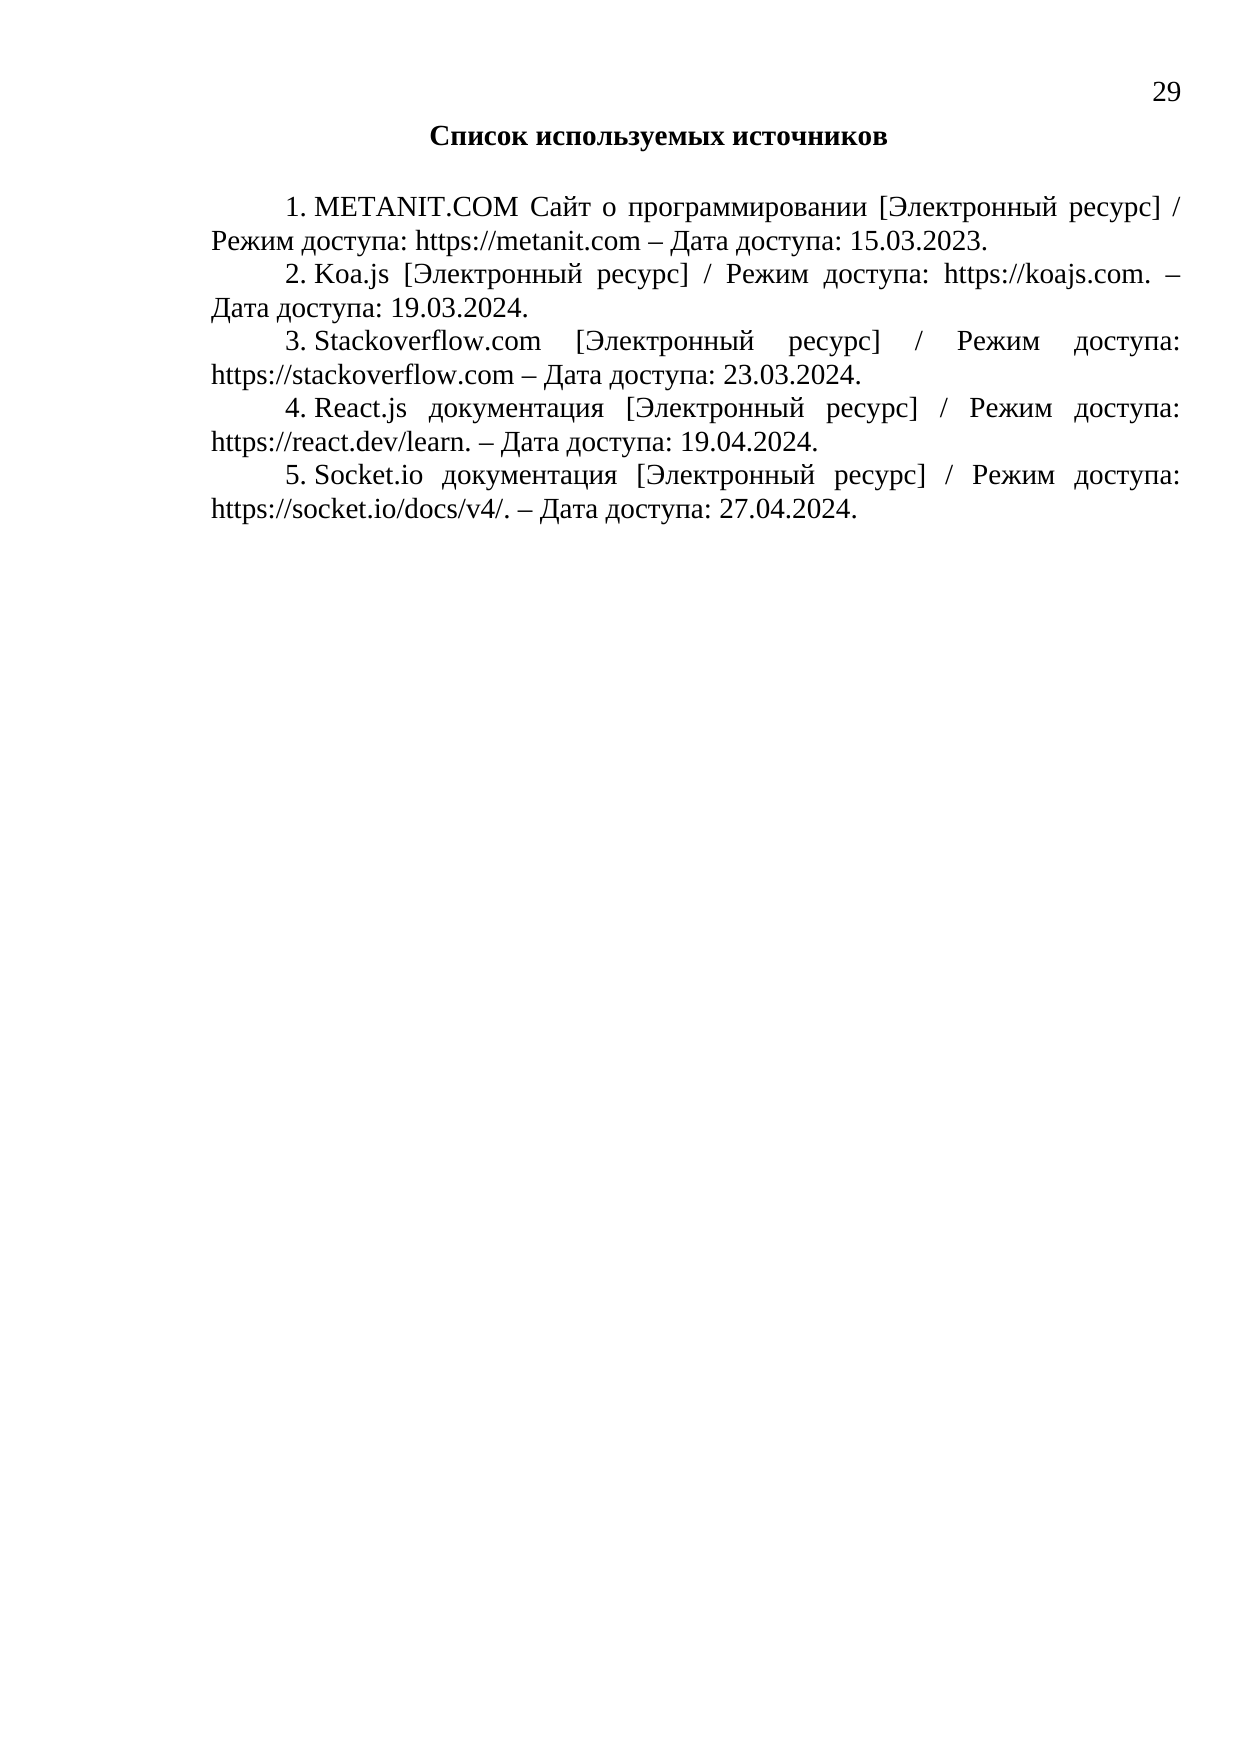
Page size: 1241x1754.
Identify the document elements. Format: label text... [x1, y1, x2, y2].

list React.js документация [Электронный ресурс] / Режим доступа: https://react.dev/learn. – Дата доступа: 19.04.2024. [211, 390, 1181, 457]
list Stackoverflow.com [Электронный ресурс] / Режим доступа: https://stackoverflow.com – Дата доступа: 23.03.2024. [211, 323, 1181, 390]
list METANIT.COM Сайт о программировании [Электронный ресурс] / Режим доступа: https://metanit.com – Дата доступа: 15.03.2023. [211, 189, 1181, 256]
list Koa.js [Электронный ресурс] / Режим доступа: https://koajs.com. – Дата доступа: 19.03.2024. [211, 256, 1181, 323]
text Список используемых источников [136, 118, 1181, 152]
list Socket.io документация [Электронный ресурс] / Режим доступа: https://socket.io/docs/v4/. – Дата доступа: 27.04.2024. [211, 457, 1181, 524]
